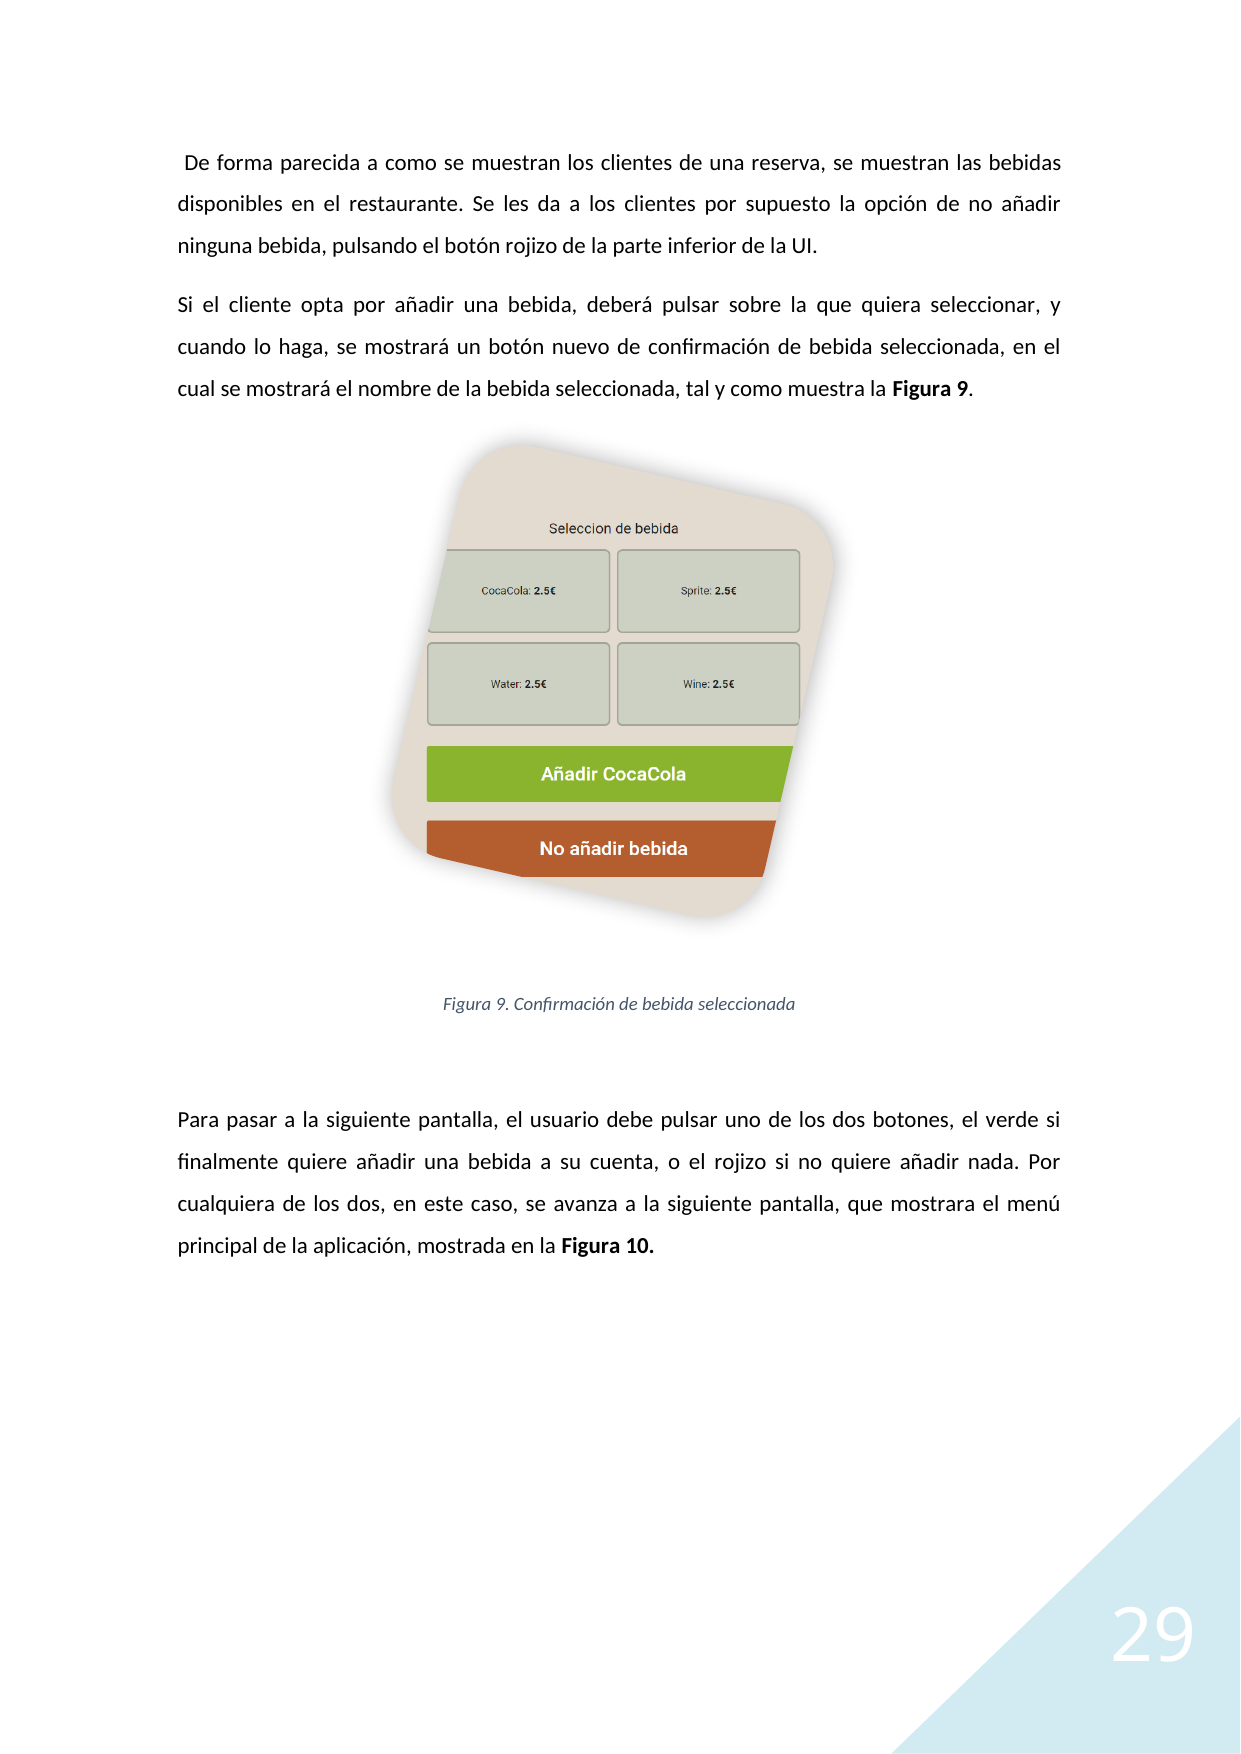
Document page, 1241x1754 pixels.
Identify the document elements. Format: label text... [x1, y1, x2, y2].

text Si el cliente opta por añadir una bebida, deberá pulsar sobre la que quiera seleccionar, y cuando lo haga, se mostrará un botón nuevo de confirmación de bebida seleccionada, en el cual se mostrará el nombre de la bebida seleccionada, tal y como muestra la Figura 9. [177, 290, 1063, 402]
text Para pasar a la siguiente pantalla, el usuario debe pulsar uno de los dos botones, el verde si finalmente quiere añadir una bebida a su cuenta, o el rojizo si no quiere añadir nada. Por cualquiera de los dos, en este caso, se avanza a la siguiente pantalla, que mostrara el menú principal de la aplicación, mostrada en la Figura 10. [177, 1106, 1063, 1259]
text De forma parecida a como se muestran los clientes de una reserva, se muestran las bebidas disponibles en el restaurante. Se les da a los clientes por supuesto la opción de no añadir ninguna bebida, pulsando el botón rojizo de la parte inferior de la UI. [177, 148, 1063, 259]
picture [391, 445, 834, 918]
text Figura 9. Confirmación de bebida seleccionada [177, 992, 1063, 1014]
